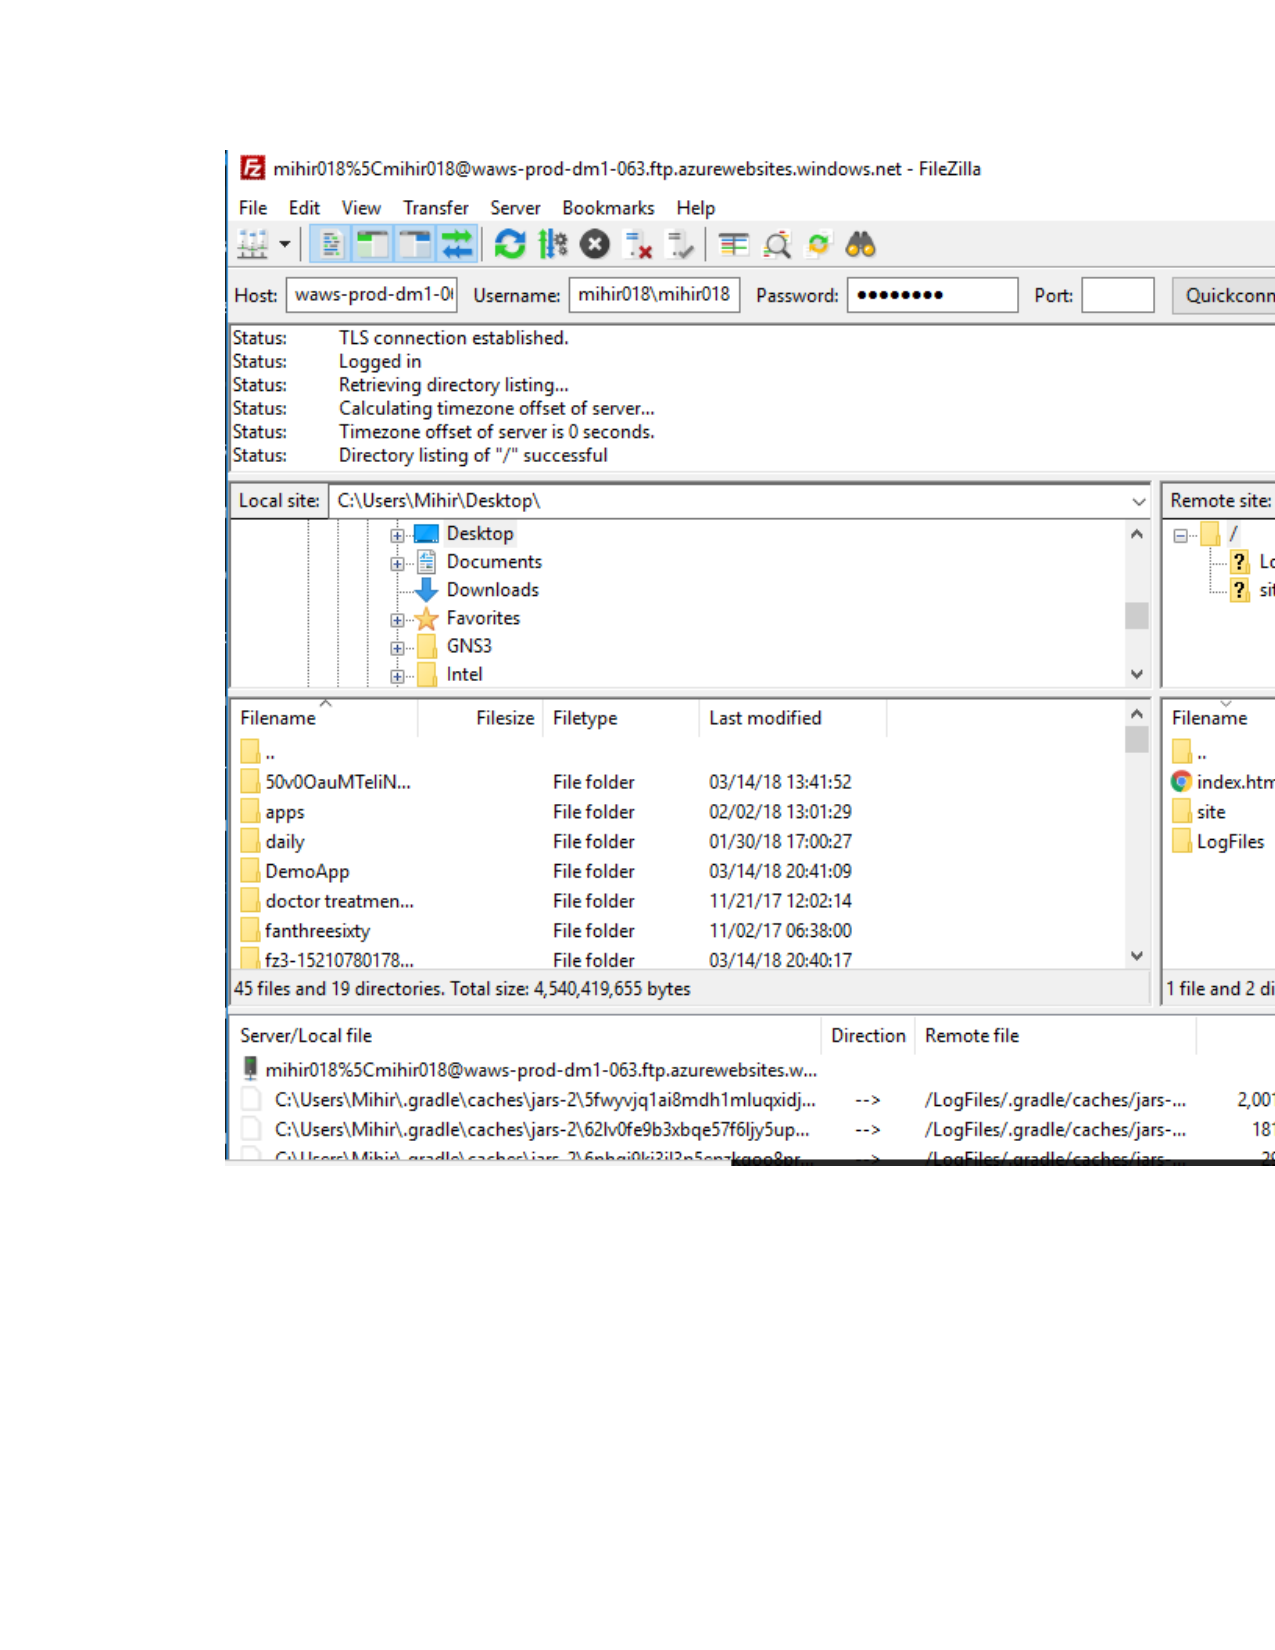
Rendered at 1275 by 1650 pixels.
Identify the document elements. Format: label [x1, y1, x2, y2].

picture [225, 150, 1275, 1166]
